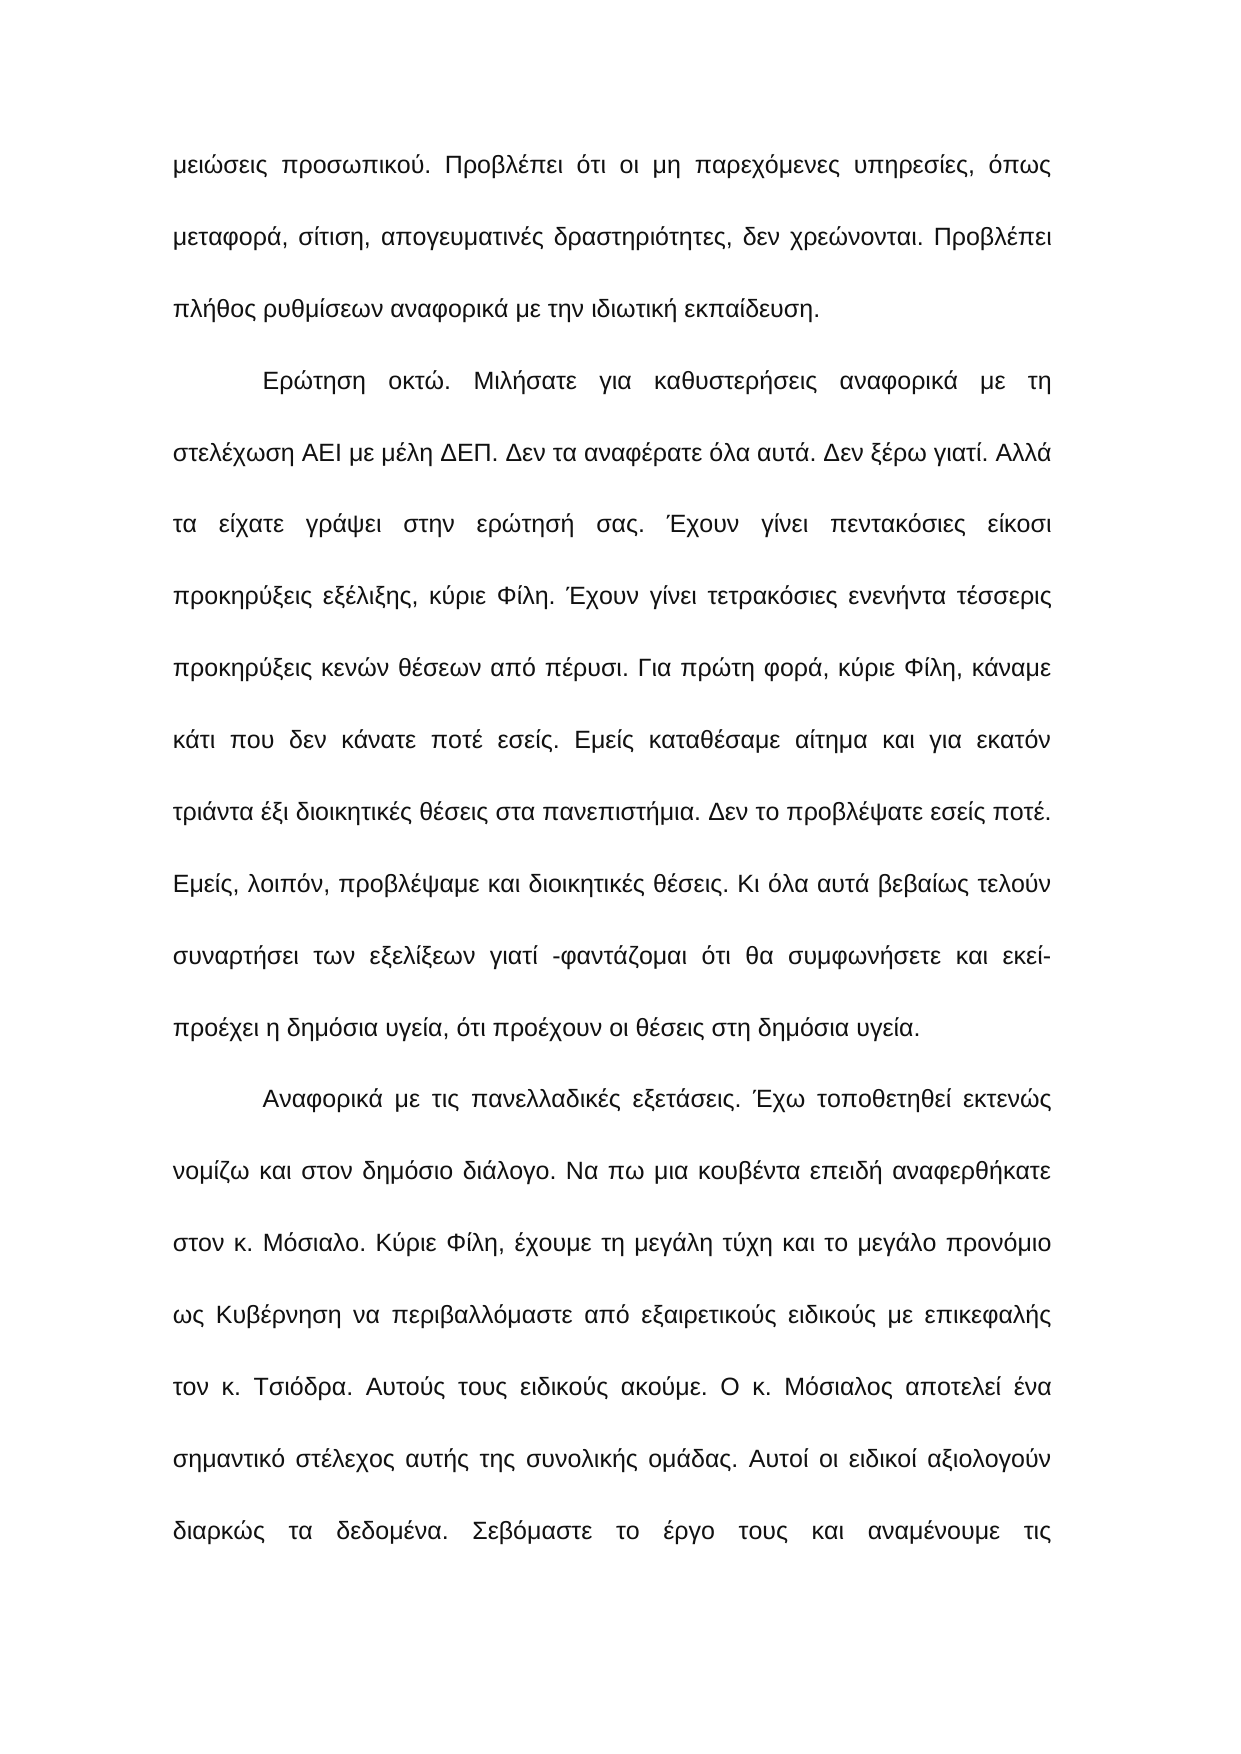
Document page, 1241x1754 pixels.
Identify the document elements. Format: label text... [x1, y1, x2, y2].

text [173, 150, 1053, 322]
text Ερώτηση οκτώ. Μιλήσατε για καθυστερήσεις αναφορικά με τη στελέχωση ΑΕΙ με μέλη ΔΕΠ. Δεν τα αναφέρατε όλα αυτά. Δεν ξέρω γιατί. Αλλά τα είχατε γράψει στην ερώτησή σας. Έχουν γίνει πεντακόσιες είκοσι προκηρύξεις εξέλιξης, κύριε Φίλη. Έχουν γίνει τετρακόσιες ενενήντα τέσσερις προκηρύξεις κενών θέσεων από πέρυσι. Για πρώτη φορά, κύριε Φίλη, κάναμε κάτι που δεν κάνατε ποτέ εσείς. Εμείς καταθέσαμε αίτημα και για εκατόν τριάντα έξι διοικητικές θέσεις στα πανεπιστήμια. Δεν το προβλέψατε εσείς ποτέ. Εμείς, λοιπόν, προβλέψαμε και διοικητικές θέσεις. Κι όλα αυτά βεβαίως τελούν συναρτήσει των εξελίξεων γιατί -φαντάζομαι ότι θα συμφωνήσετε και εκεί- προέχει η δημόσια υγεία, ότι προέχουν οι θέσεις στη δημόσια υγεία. [173, 366, 1053, 1041]
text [173, 1084, 1053, 1544]
